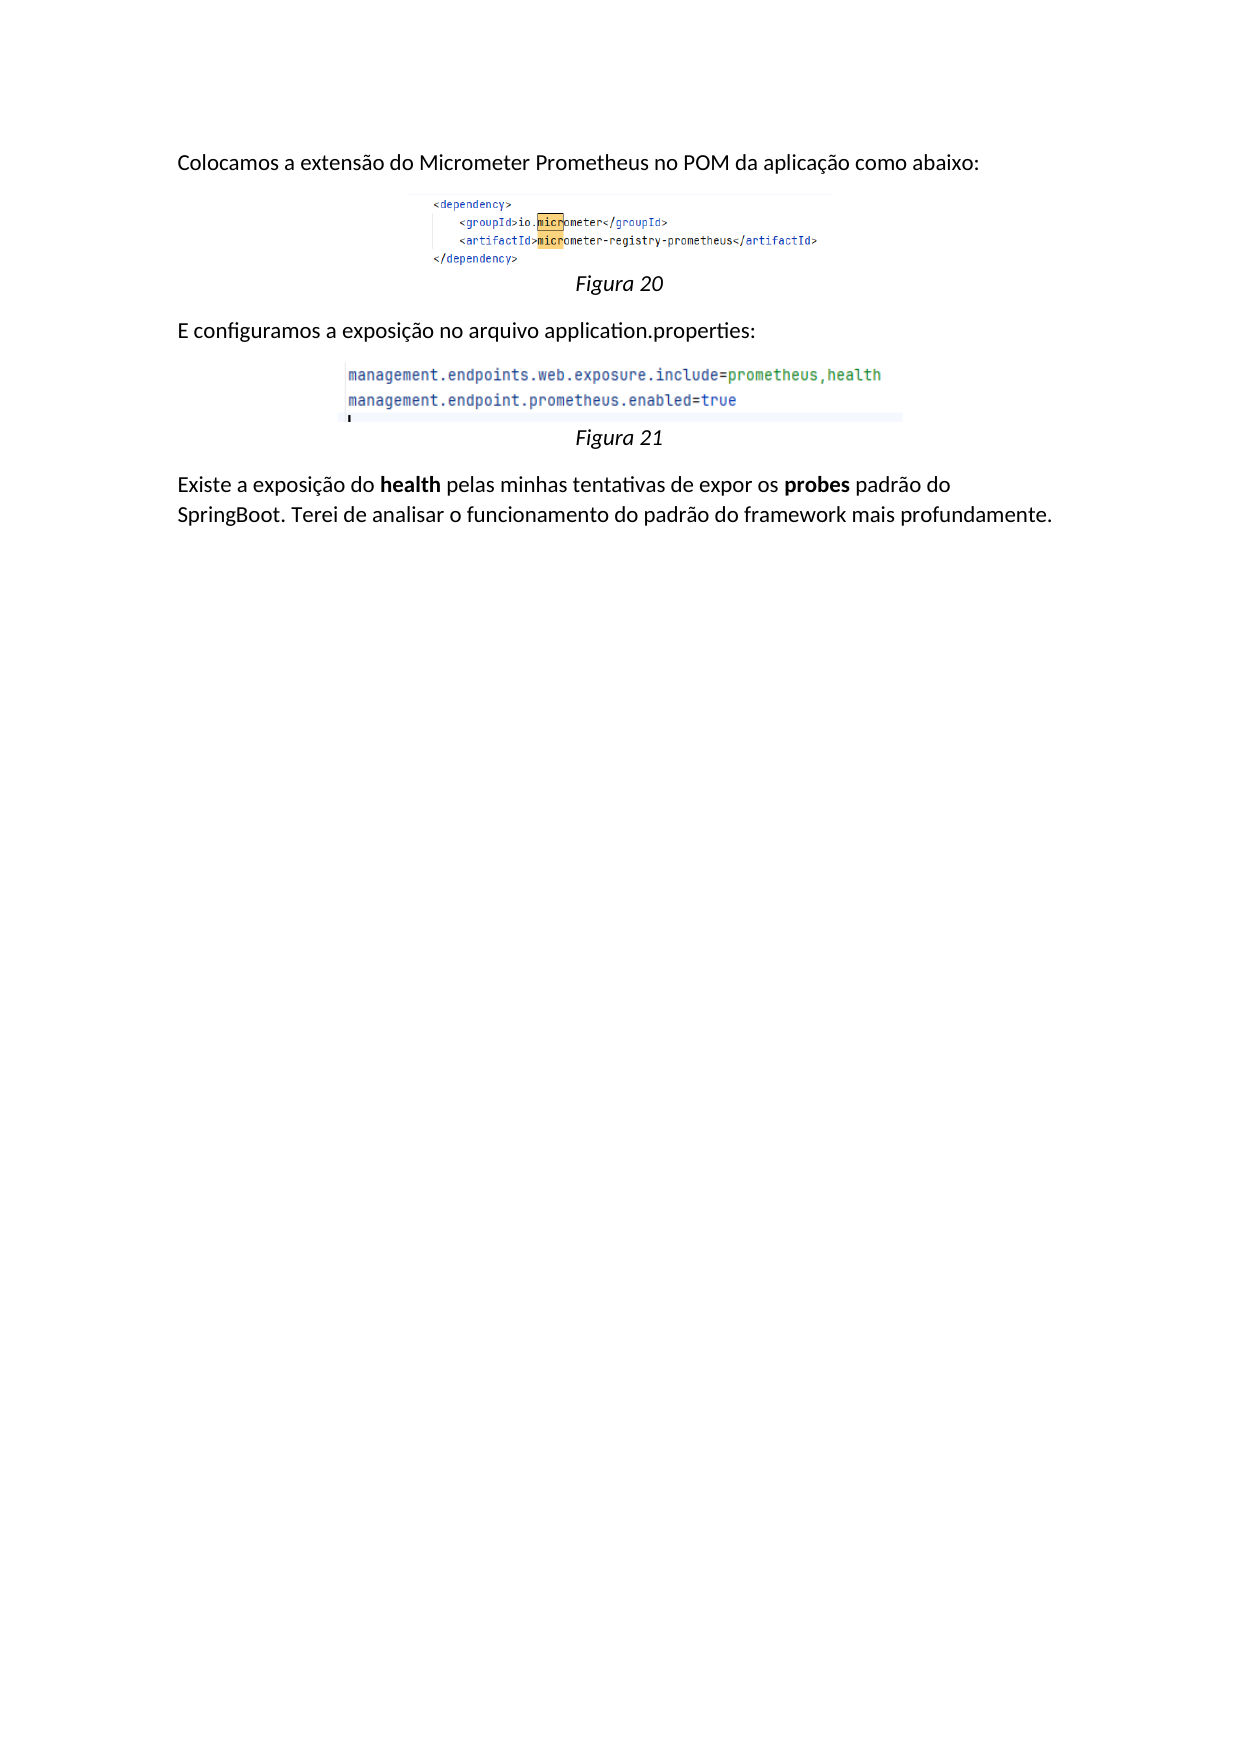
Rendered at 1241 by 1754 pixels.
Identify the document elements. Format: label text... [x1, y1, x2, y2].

picture [337, 362, 903, 422]
text Existe a exposição do health pelas minhas tentativas de expor os probes padrão do SpringBoot. Terei de analisar o funcionamento do padrão do framework mais profundamente. [177, 470, 1063, 529]
text Colocamos a extensão do Micrometer Prometheus no POM da aplicação como abaixo: [177, 148, 1063, 176]
text E configuramos a exposição no arquivo application.properties: [177, 316, 1063, 344]
picture [407, 194, 834, 267]
